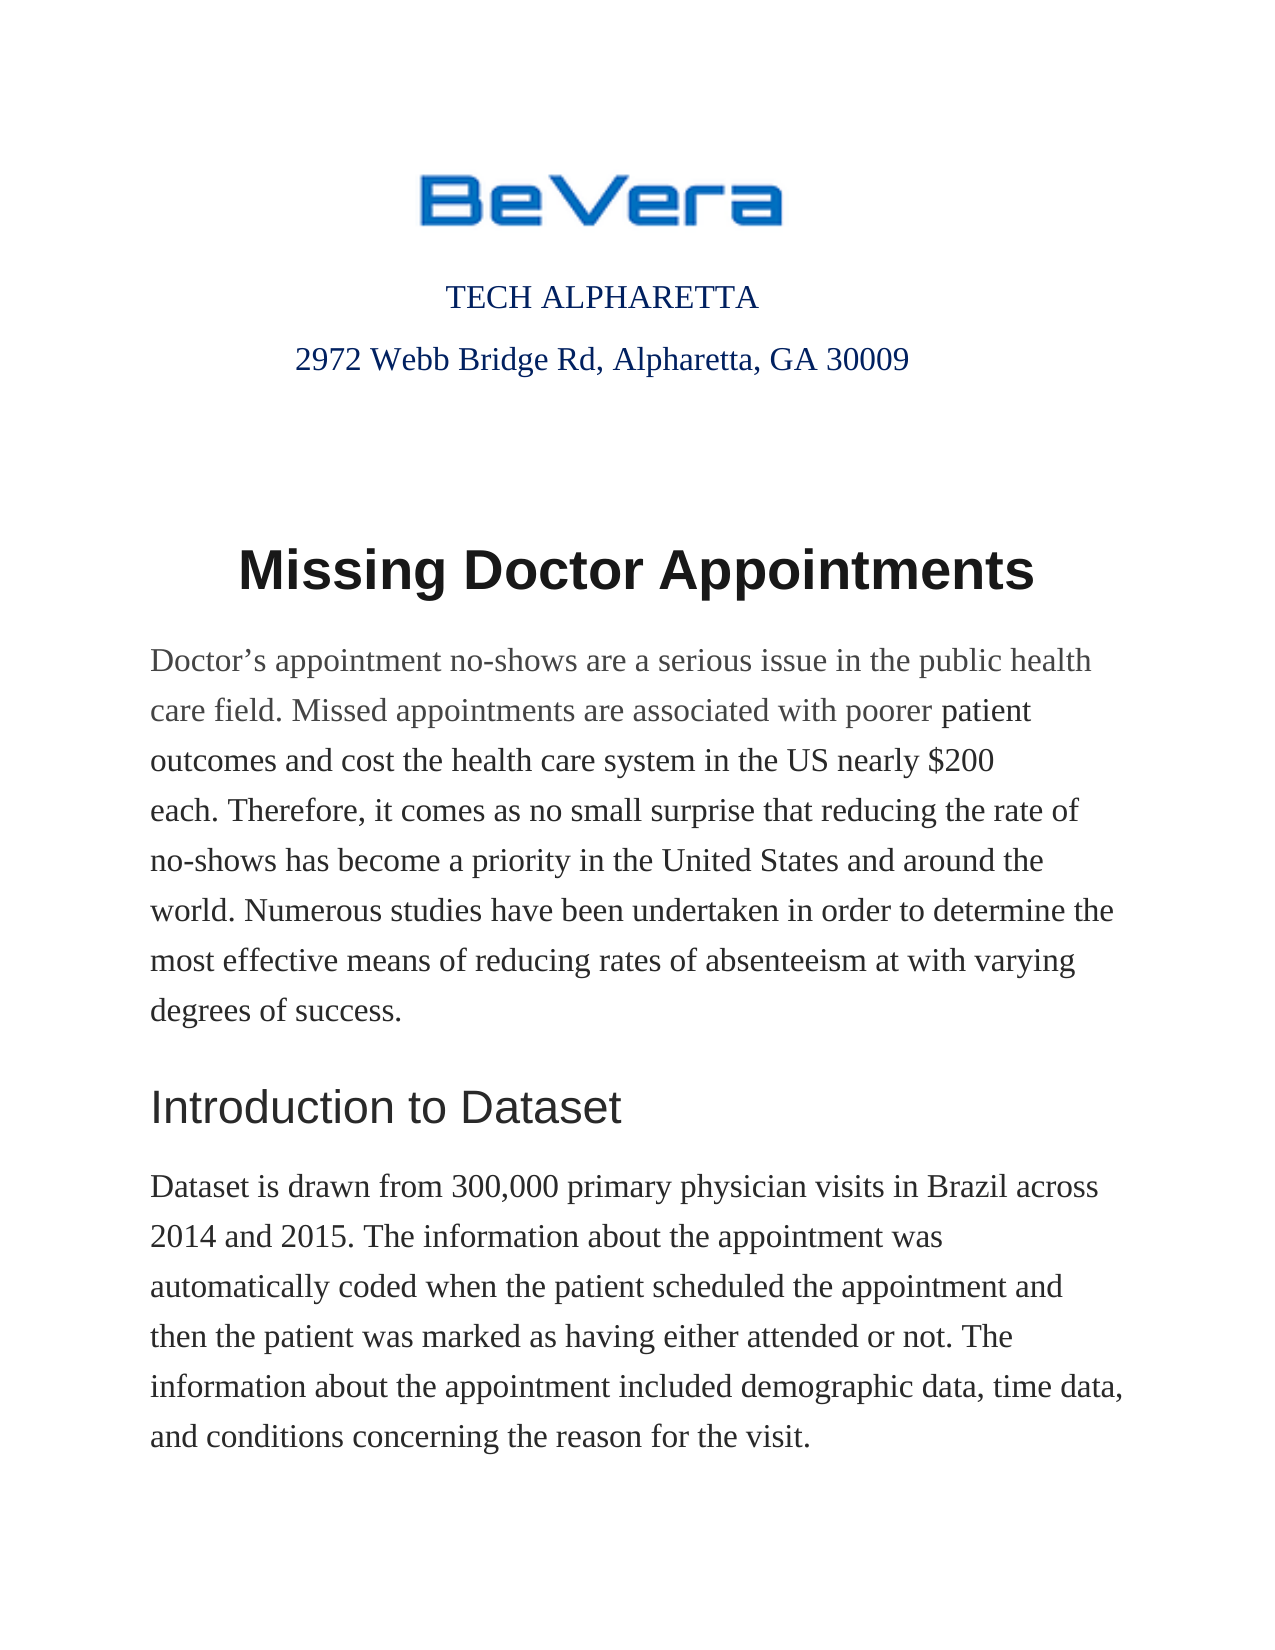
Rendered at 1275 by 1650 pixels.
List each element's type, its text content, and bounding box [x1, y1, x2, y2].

text 2972 Webb Bridge Rd, Alpharetta, GA 30009 [150, 339, 1055, 378]
subtitle Introduction to Dataset [150, 1077, 1125, 1133]
text TECH ALPHARETTA [150, 278, 1055, 316]
picture [401, 150, 804, 255]
text Missing Doctor Appointments [150, 536, 1125, 601]
text Dataset is drawn from 300,000 primary physician visits in Brazil across 2014 and 2015. The information about the appointment was automatically coded when the patient scheduled the appointment and then the patient was marked as having either attended or not. The information about the appointment included demographic data, time data, and conditions concerning the reason for the visit. [150, 1155, 1125, 1455]
text Doctor’s appointment no-shows are a serious issue in the public health care field. Missed appointments are associated with poorer patient outcomes and cost the health care system in the US nearly $200 each. Therefore, it comes as no small surprise that reducing the rate of no-shows has become a priority in the United States and around the world. Numerous studies have been undertaken in order to determine the most effective means of reducing rates of absenteeism at with varying degrees of success. [150, 628, 1125, 1028]
